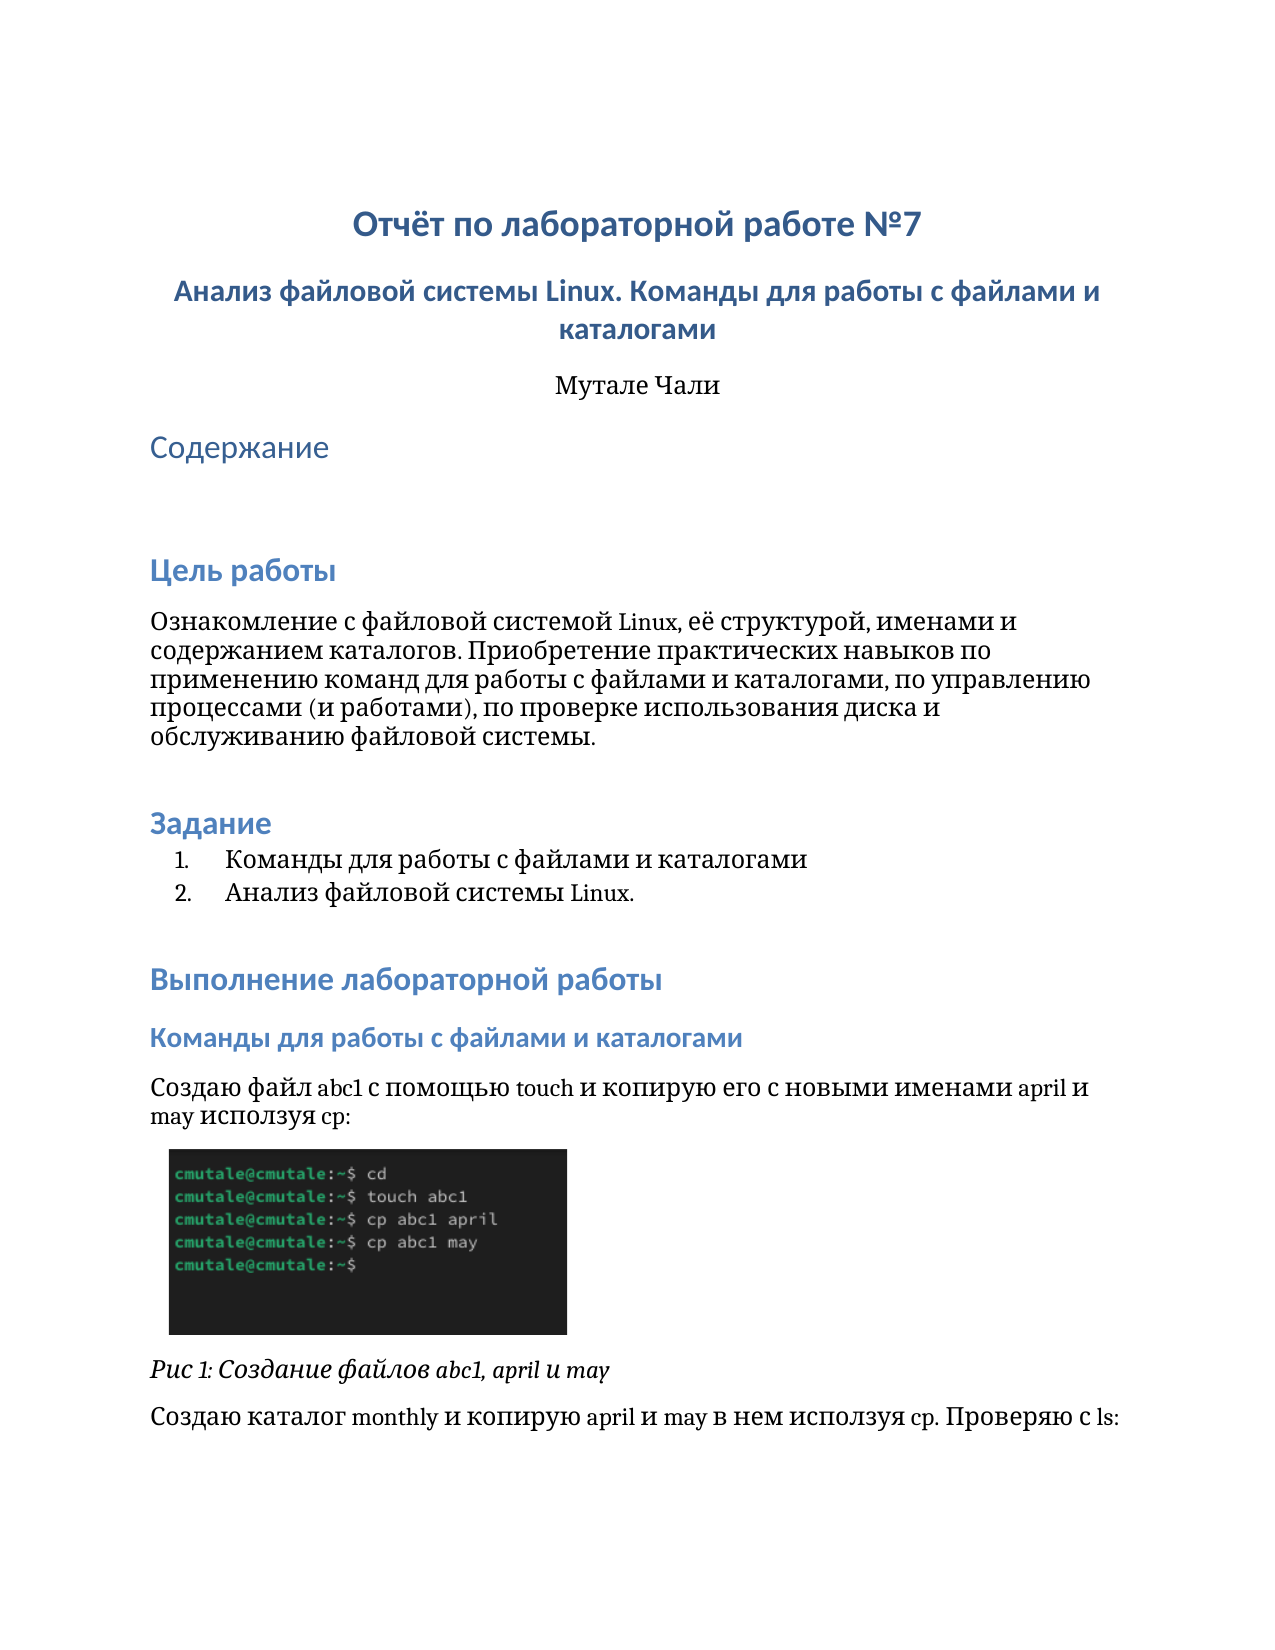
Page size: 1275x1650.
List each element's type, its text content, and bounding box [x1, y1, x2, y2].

title Отчёт по лабораторной работе №7 [150, 200, 1125, 246]
subtitle Команды для работы с файлами и каталогами [150, 1019, 1125, 1055]
subtitle Задание [150, 802, 1125, 842]
text Создаю каталог monthly и копирую april и may в нем исползуя cp. Проверяю с ls: [150, 1403, 1125, 1432]
text Создаю файл abc1 с помощью touch и копирую его с новыми именами april и may исползуя cp: [150, 1073, 1125, 1131]
list Анализ файловой системы Linux. [175, 879, 1125, 907]
list Команды для работы с файлами и каталогами [175, 846, 1125, 875]
picture [168, 1149, 568, 1335]
text Ознакомление с файловой системой Linux, её структурой, именами и содержанием каталогов. Приобретение практических навыков по применению команд для работы с файлами и каталогами, по управлению процессами (и работами), по проверке использования диска и обслуживанию файловой системы. [150, 608, 1125, 752]
subtitle Выполнение лабораторной работы [150, 957, 1125, 998]
text Мутале Чали [150, 372, 1125, 401]
subtitle Анализ файловой системы Linux. Команды для работы с файлами и каталогами [150, 271, 1125, 347]
text Рис 1: Создание файлов abc1, april и may [150, 1356, 1125, 1384]
subtitle Цель работы [150, 548, 1125, 589]
